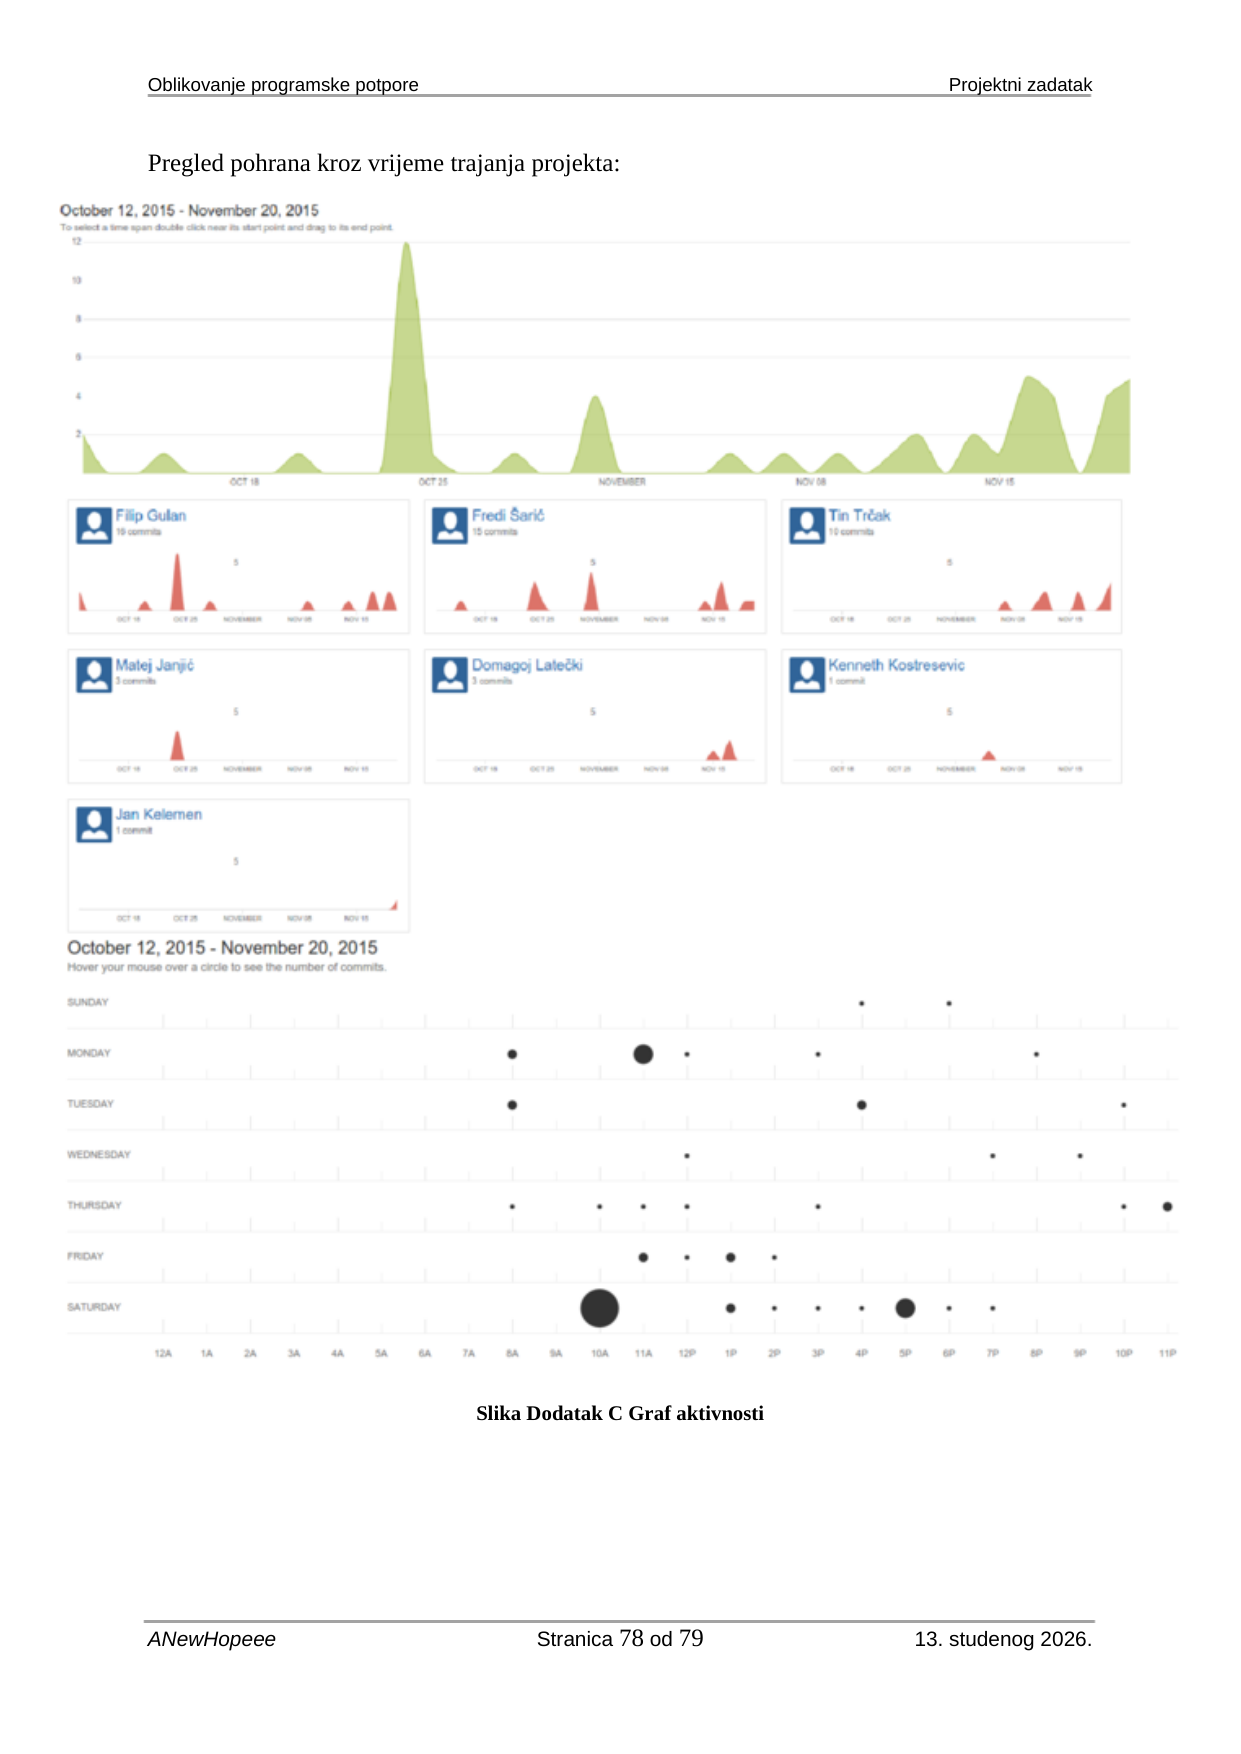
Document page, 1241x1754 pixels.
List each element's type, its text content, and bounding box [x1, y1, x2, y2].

text Pregled pohrana kroz vrijeme trajanja projekta: [148, 148, 1093, 176]
picture [58, 203, 1183, 1375]
text Slika Dodatak C Graf aktivnosti [148, 1401, 1093, 1425]
